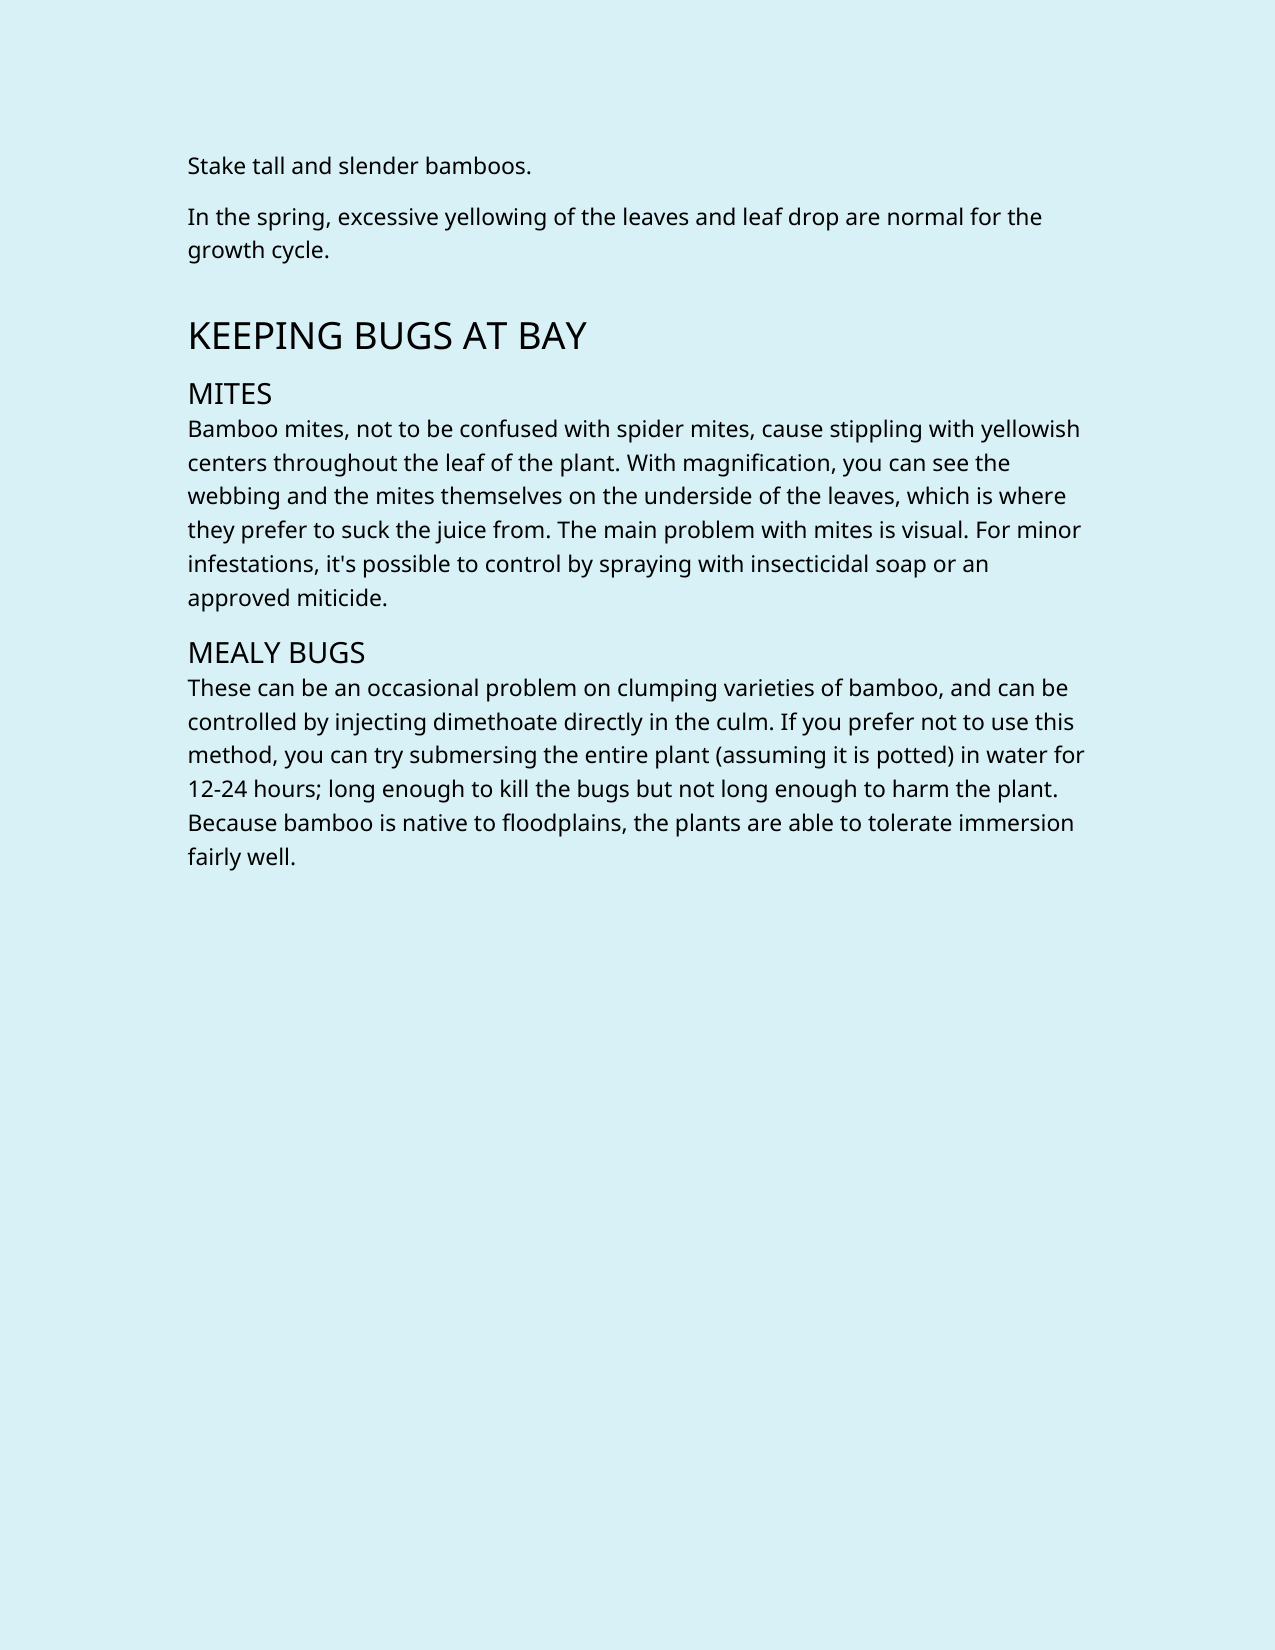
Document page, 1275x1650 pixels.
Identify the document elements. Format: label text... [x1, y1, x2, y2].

subtitle Mites [187, 373, 1087, 413]
subtitle Mealy Bugs [187, 632, 1087, 672]
subtitle Keeping Bugs at Bay [187, 309, 1087, 361]
text These can be an occasional problem on clumping varieties of bamboo, and can be controlled by injecting dimethoate directly in the culm. If you prefer not to use this method, you can try submersing the entire plant (assuming it is potted) in water for 12-24 hours; long enough to kill the bugs but not long enough to harm the plant. Because bamboo is native to floodplains, the plants are able to tolerate immersion fairly well. [187, 672, 1087, 872]
text In the spring, excessive yellowing of the leaves and leaf drop are normal for the growth cycle. [187, 200, 1087, 265]
text Bamboo mites, not to be confused with spider mites, cause stippling with yellowish centers throughout the leaf of the plant. With magnification, you can see the webbing and the mites themselves on the underside of the leaves, which is where they prefer to suck the juice from. The main problem with mites is visual. For minor infestations, it's possible to control by spraying with insecticidal soap or an approved miticide. [187, 413, 1087, 613]
text Stake tall and slender bamboos. [187, 150, 1087, 181]
